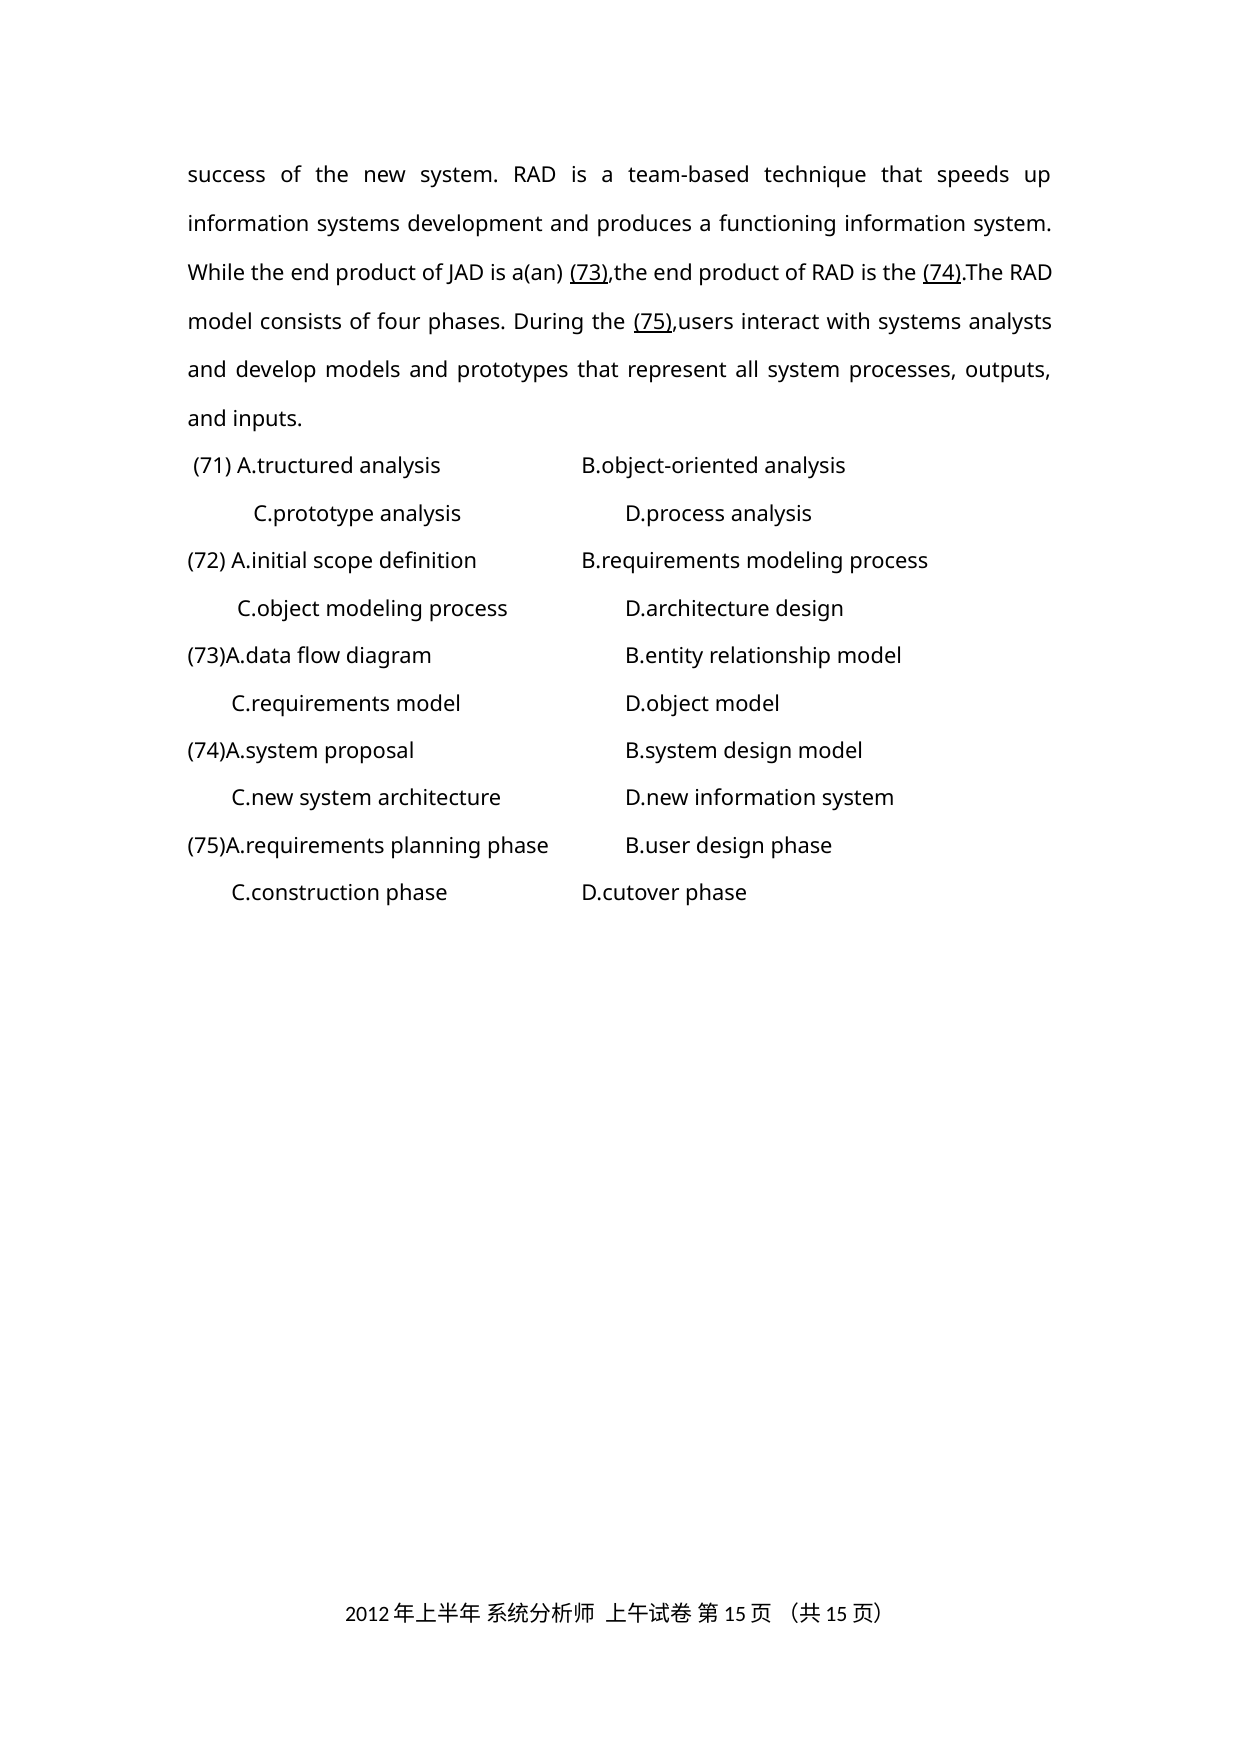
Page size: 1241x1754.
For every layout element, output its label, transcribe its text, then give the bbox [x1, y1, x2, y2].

text C.requirements model D.object model [231, 686, 1053, 719]
text (75)A.requirements planning phase B.user design phase [187, 828, 1053, 861]
text (73)A.data flow diagram B.entity relationship model [187, 639, 1053, 671]
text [187, 158, 1053, 434]
text C.prototype analysis D.process analysis [231, 497, 1053, 529]
text (71) A.tructured analysis B.object-oriented analysis [187, 449, 1053, 482]
text C.new system architecture D.new information system [187, 781, 1053, 813]
text C.object modeling process D.architecture design [187, 591, 1053, 624]
text (74)A.system proposal B.system design model [187, 733, 1053, 766]
text C.construction phase D.cutover phase [187, 876, 1053, 908]
text (72) A.initial scope definition B.requirements modeling process [187, 544, 1053, 576]
